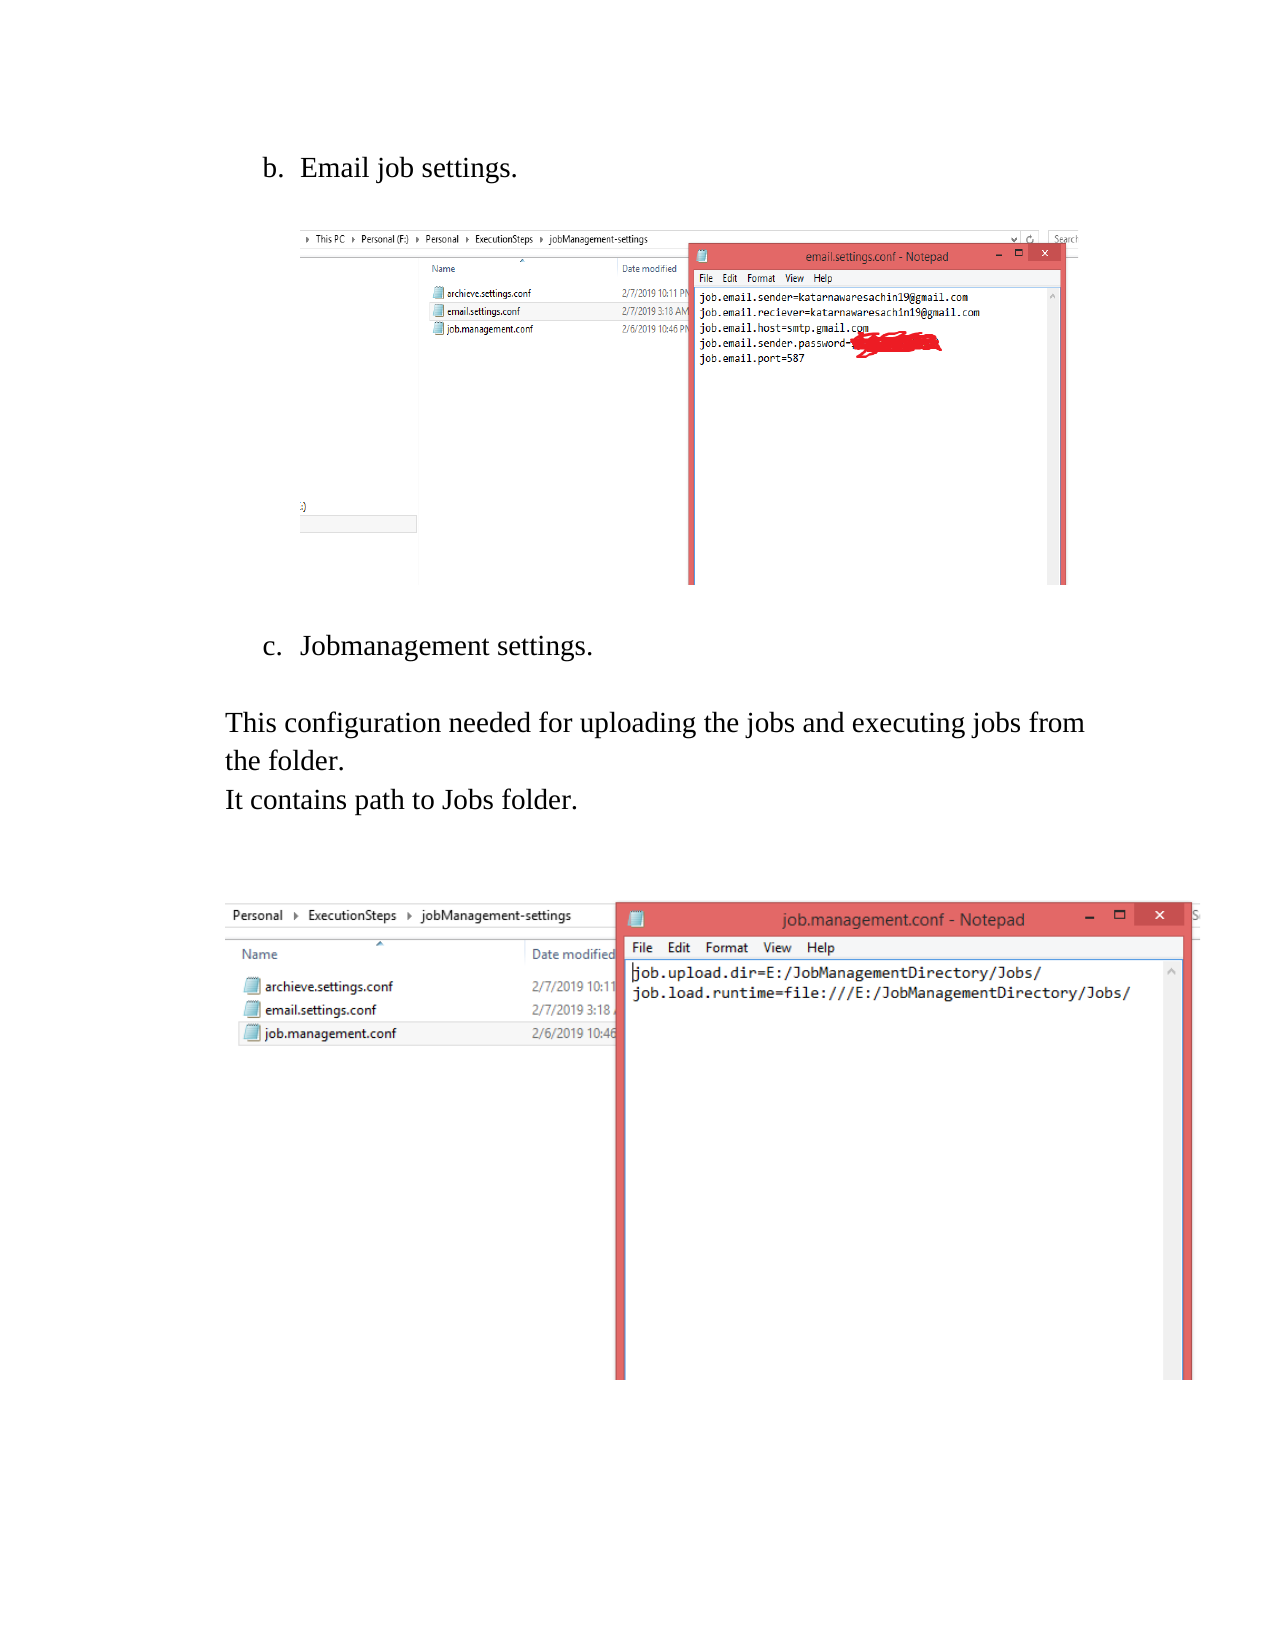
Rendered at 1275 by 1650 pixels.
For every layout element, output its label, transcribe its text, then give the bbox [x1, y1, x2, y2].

picture [300, 227, 1079, 585]
picture [225, 900, 1200, 1380]
list Jobmanagement settings. [262, 628, 1125, 661]
list It contains path to Jobs folder. [225, 782, 1125, 815]
list This configuration needed for uploading the jobs and executing jobs from the folder. [225, 705, 1125, 777]
list Email job settings. [262, 150, 1125, 183]
